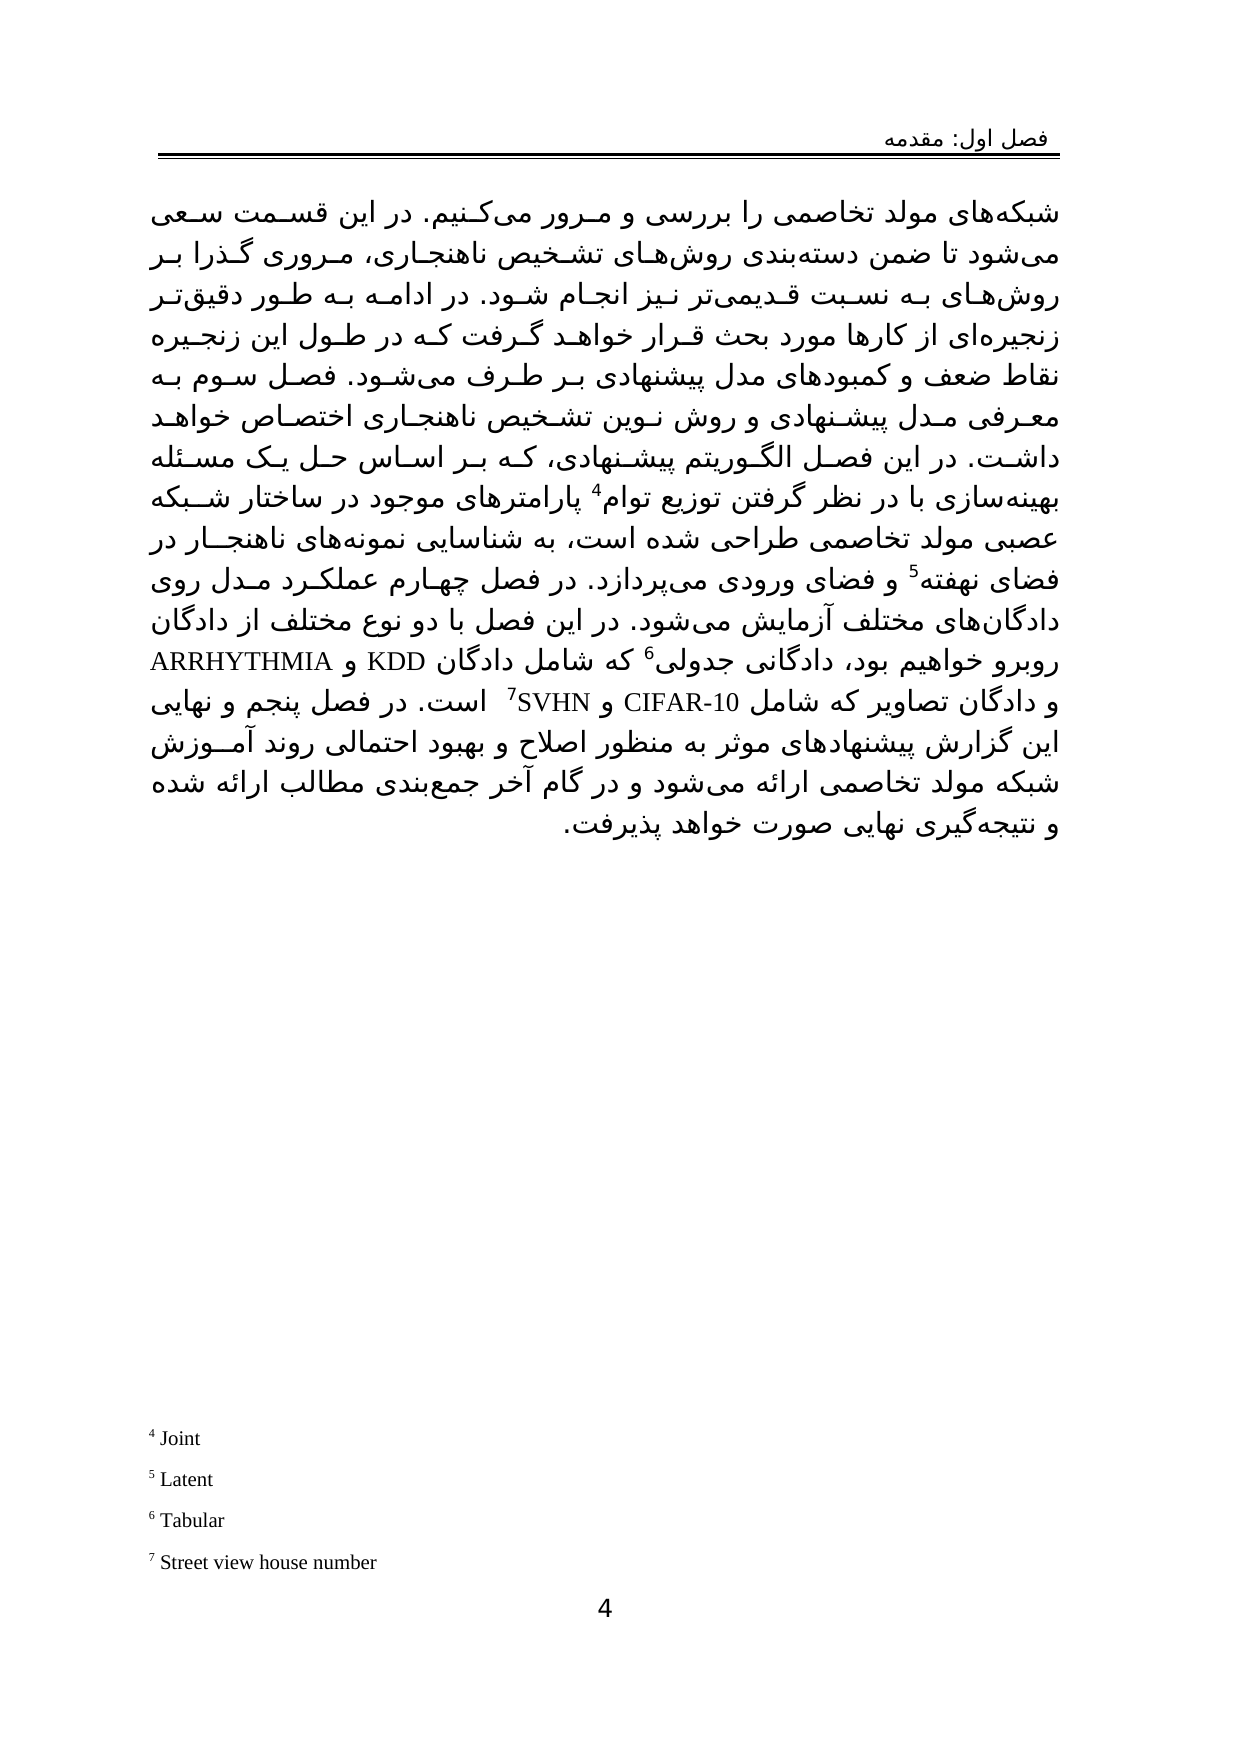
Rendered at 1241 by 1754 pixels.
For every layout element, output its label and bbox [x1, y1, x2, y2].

text [150, 196, 1060, 841]
